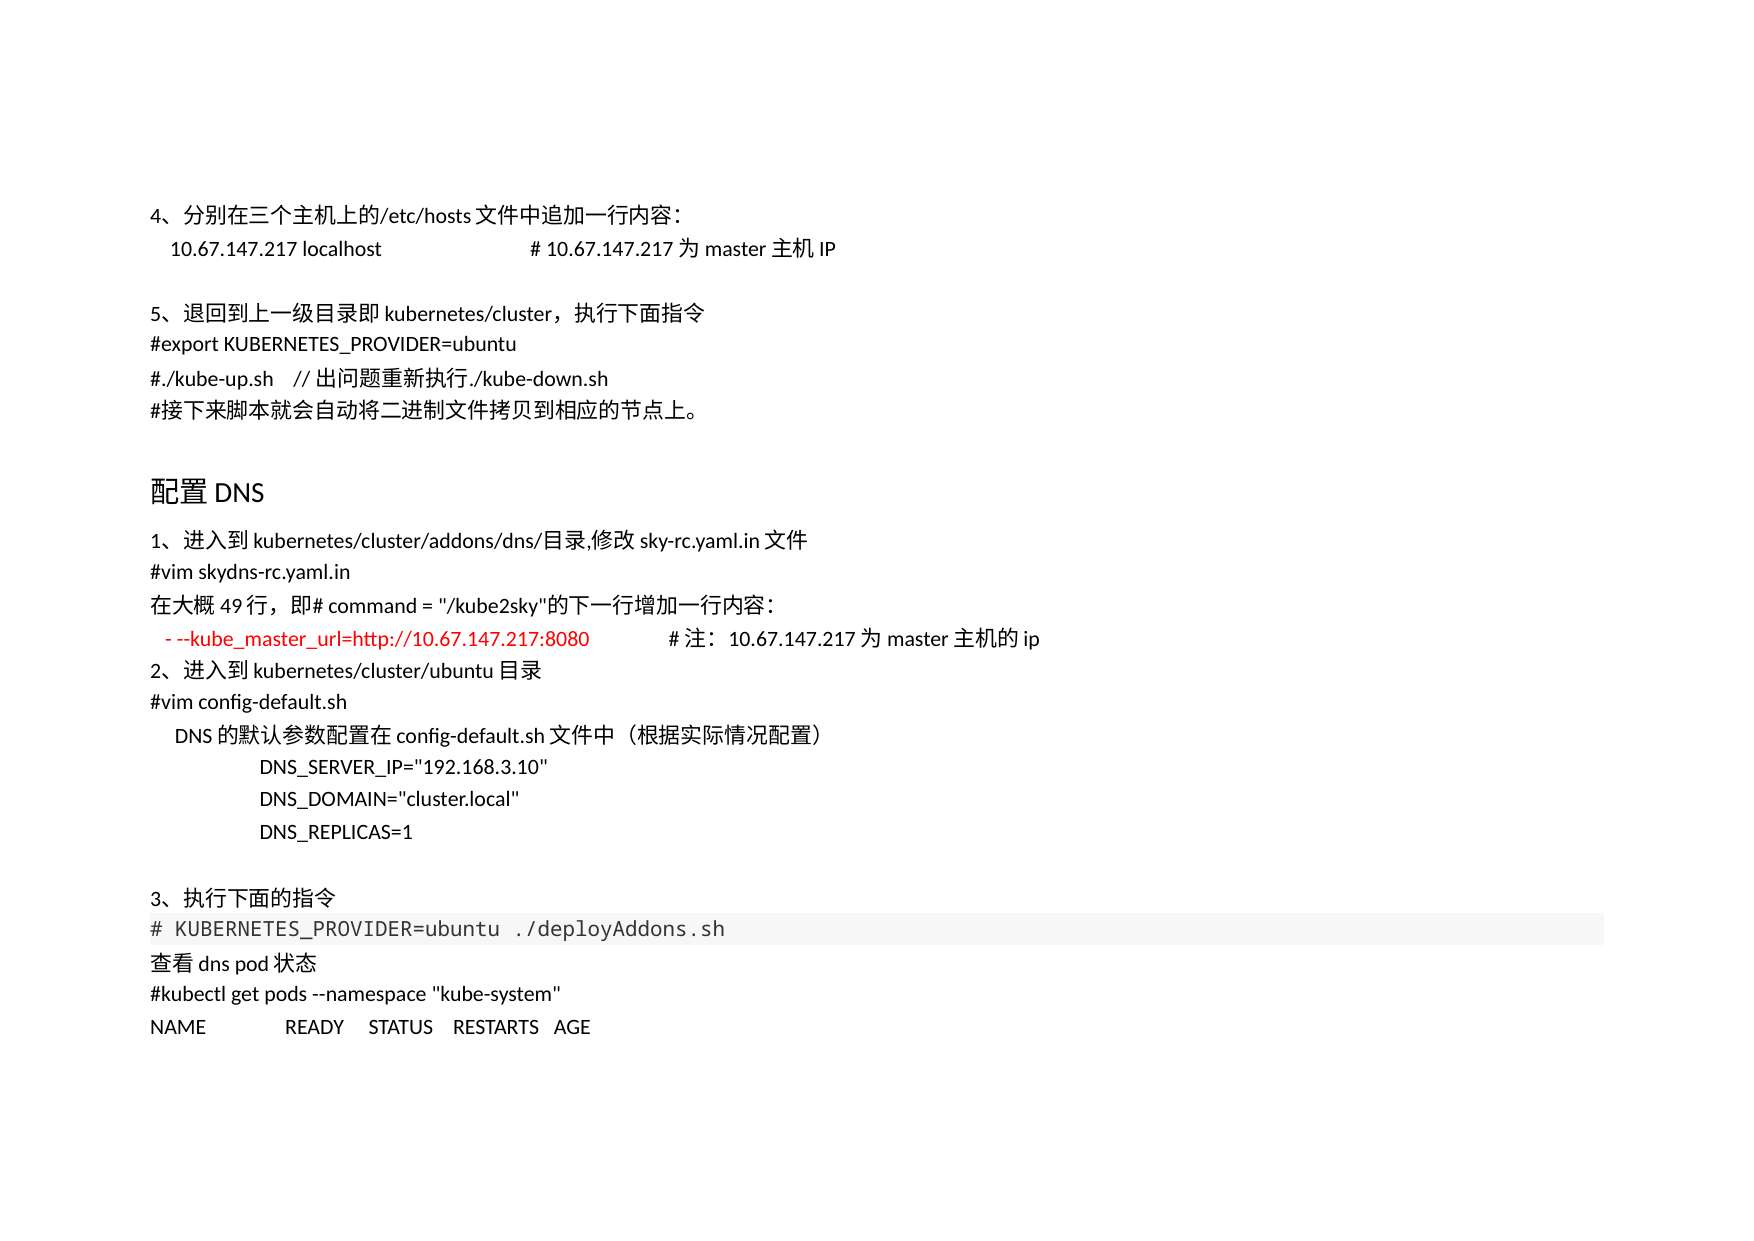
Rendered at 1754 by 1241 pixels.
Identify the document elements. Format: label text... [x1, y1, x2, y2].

text 1、进入到kubernetes/cluster/addons/dns/目录,修改sky-rc.yaml.in文件 [150, 523, 1604, 555]
text #./kube-up.sh // 出问题重新执行./kube-down.sh [150, 360, 1604, 393]
text #export KUBERNETES_PROVIDER=ubuntu [150, 328, 1604, 360]
text #kubectl get pods --namespace "kube-system" [150, 978, 1604, 1010]
text DNS_REPLICAS=1 [259, 815, 1604, 848]
text 查看dns pod状态 [150, 945, 1604, 978]
text #vim skydns-rc.yaml.in [150, 555, 1604, 588]
text 4、分别在三个主机上的/etc/hosts文件中追加一行内容： [150, 198, 1604, 230]
text #vim config-default.sh [150, 685, 1604, 718]
text NAME READY STATUS RESTARTS AGE [150, 1010, 1604, 1043]
text 5、退回到上一级目录即kubernetes/cluster，执行下面指令 [150, 295, 1604, 328]
text #接下来脚本就会自动将二进制文件拷贝到相应的节点上。 [150, 393, 1604, 425]
text 3、执行下面的指令 [150, 880, 1604, 913]
text - --kube_master_url=http://10.67.147.217:8080 # 注：10.67.147.217 为master主机的ip [150, 620, 1604, 653]
text DNS的默认参数配置在config-default.sh文件中（根据实际情况配置） [150, 718, 1604, 750]
text # KUBERNETES_PROVIDER=ubuntu ./deployAddons.sh [150, 913, 1604, 945]
text 在大概49行，即# command = "/kube2sky"的下一行增加一行内容： [150, 588, 1604, 620]
text 2、进入到kubernetes/cluster/ubuntu目录 [150, 653, 1604, 685]
text 配置DNS [150, 458, 1604, 523]
text DNS_SERVER_IP="192.168.3.10" [259, 750, 1604, 783]
text DNS_DOMAIN="cluster.local" [259, 783, 1604, 815]
text 10.67.147.217 localhost # 10.67.147.217为master主机IP [150, 230, 1604, 263]
